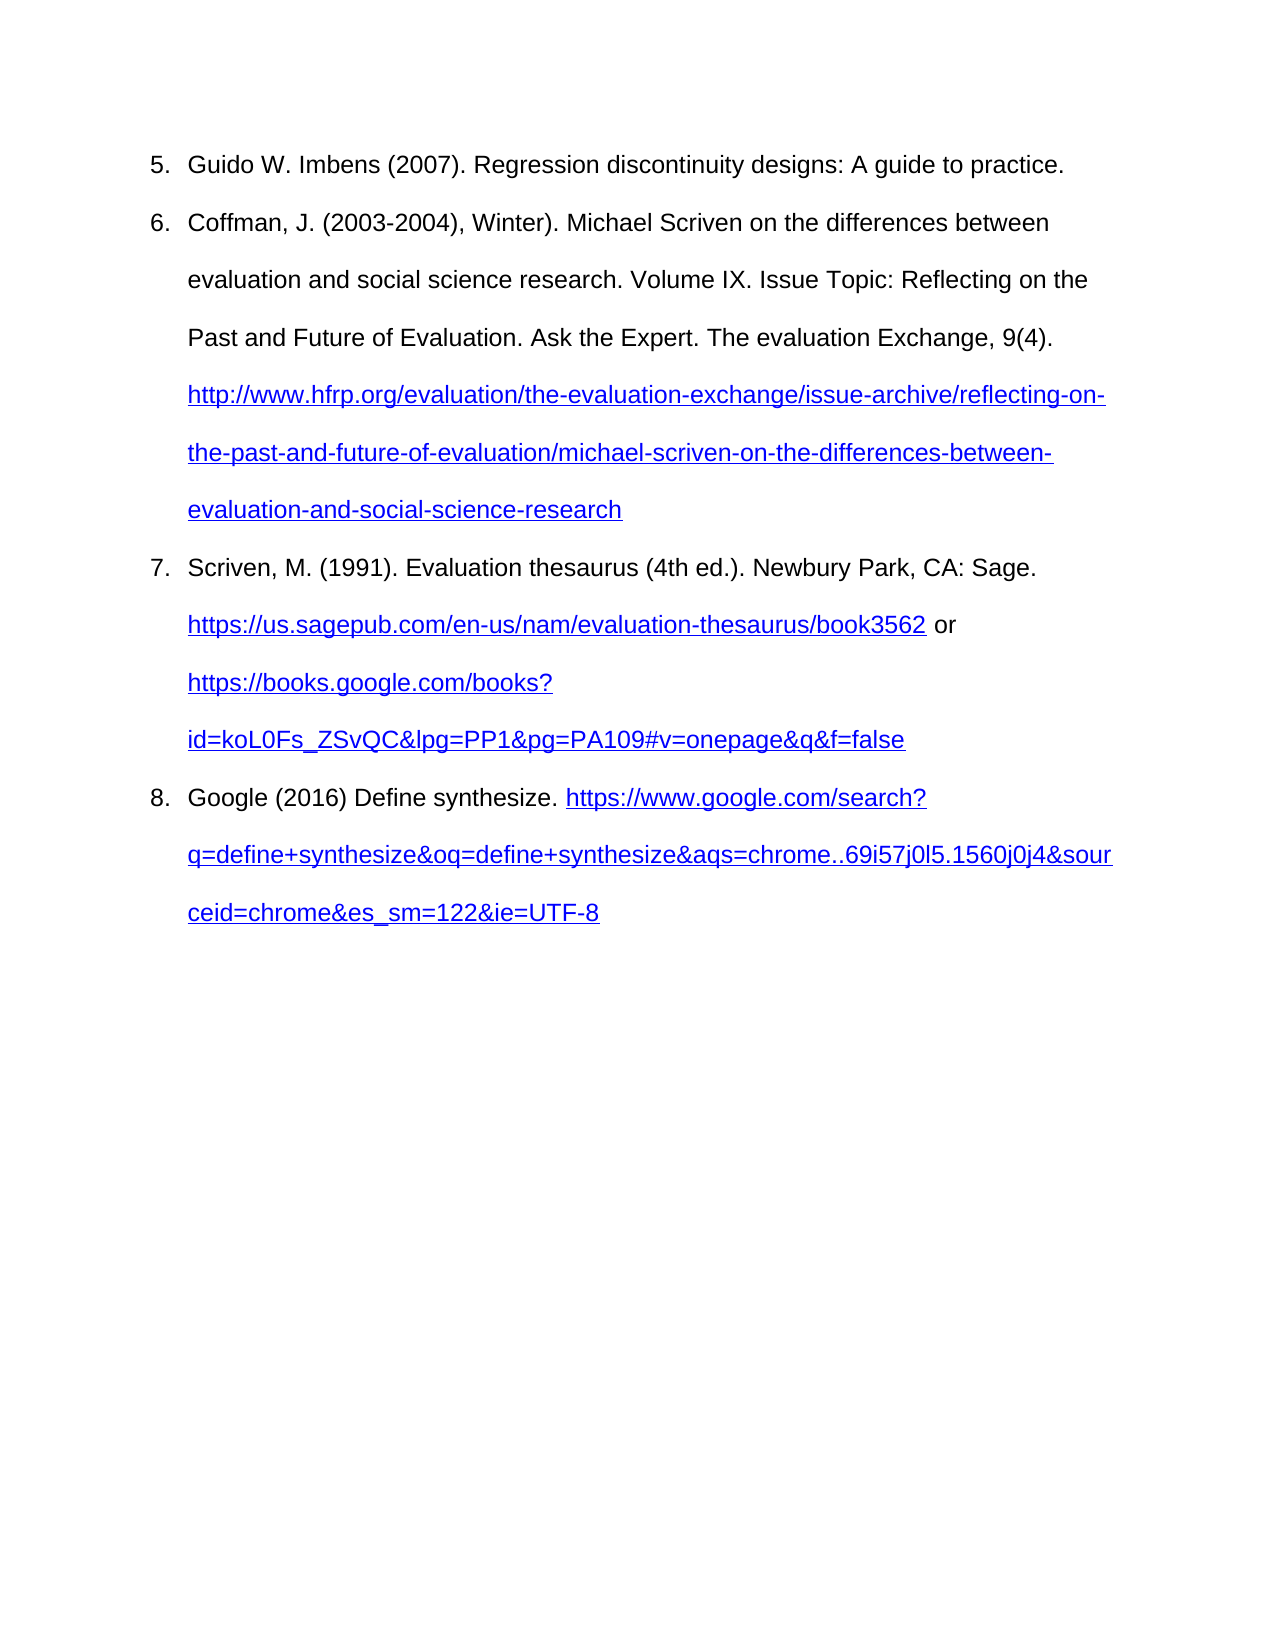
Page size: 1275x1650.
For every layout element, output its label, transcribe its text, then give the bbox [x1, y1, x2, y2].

list Google (2016) Define synthesize. https://www.google.com/search?q=define+synthesize&oq=define+synthesize&aqs=chrome..69i57j0l5.1560j0j4&sourceid=chrome&es_sm=122&ie=UTF-8 [150, 782, 1125, 926]
list Scriven, M. (1991). Evaluation thesaurus (4th ed.). Newbury Park, CA: Sage. https://us.sagepub.com/en-us/nam/evaluation-thesaurus/book3562 or https://books.google.com/books?id=koL0Fs_ZSvQC&lpg=PP1&pg=PA109#v=onepage&q&f=false [150, 552, 1125, 754]
list Guido W. Imbens (2007). Regression discontinuity designs: A guide to practice. [150, 150, 1125, 179]
list Coffman, J. (2003-2004), Winter). Michael Scriven on the differences between evaluation and social science research. Volume IX. Issue Topic: Reflecting on the Past and Future of Evaluation. Ask the Expert. The evaluation Exchange, 9(4). http://www.hfrp.org/evaluation/the-evaluation-exchange/issue-archive/reflecting-on-the-past-and-future-of-evaluation/michael-scriven-on-the-differences-between-evaluation-and-social-science-research [150, 207, 1125, 524]
